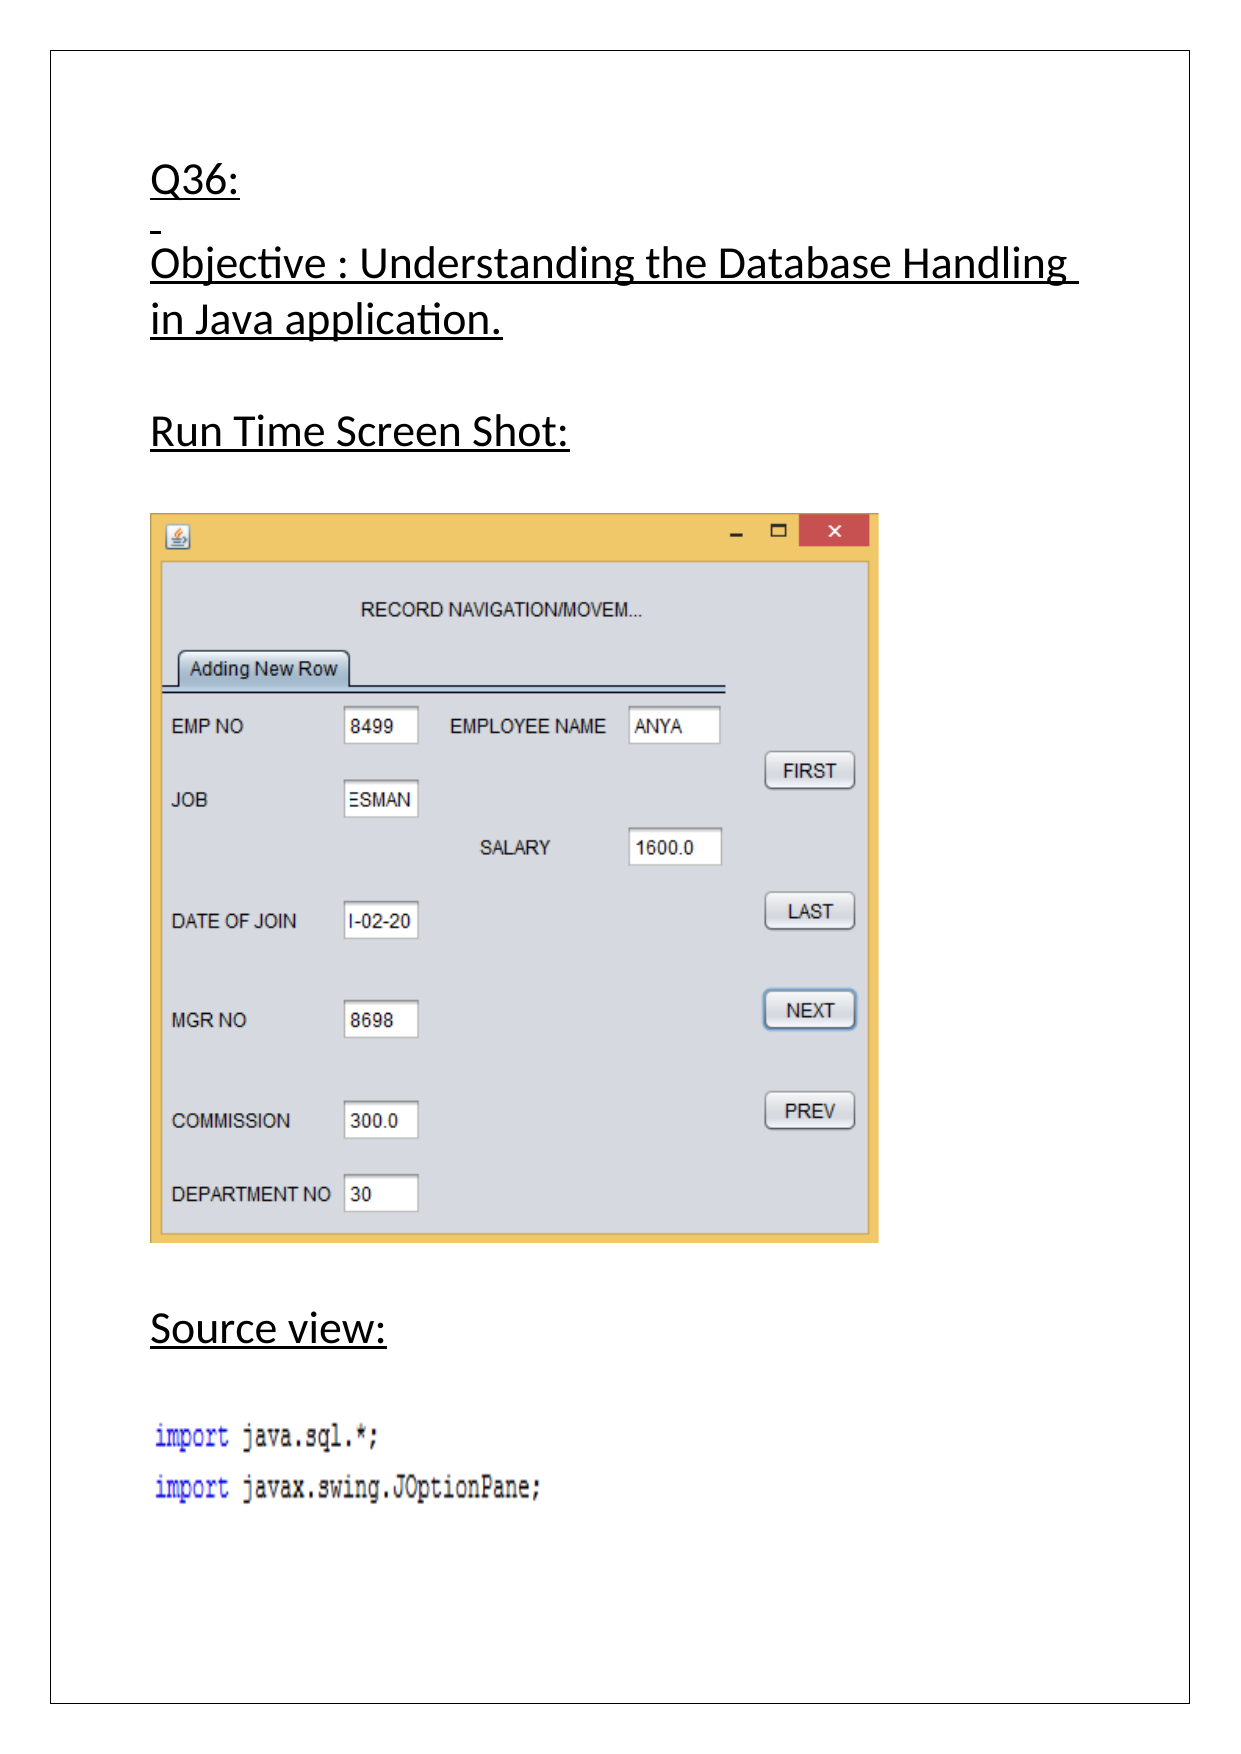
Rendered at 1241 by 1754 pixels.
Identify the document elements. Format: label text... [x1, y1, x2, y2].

text Run Time Screen Shot: [150, 402, 1090, 458]
picture [150, 513, 879, 1243]
text Objective : Understanding the Database Handling in Java application. [150, 234, 1090, 346]
text Q36: [150, 150, 1090, 206]
picture [150, 1410, 579, 1524]
text Source view: [150, 1299, 1090, 1355]
